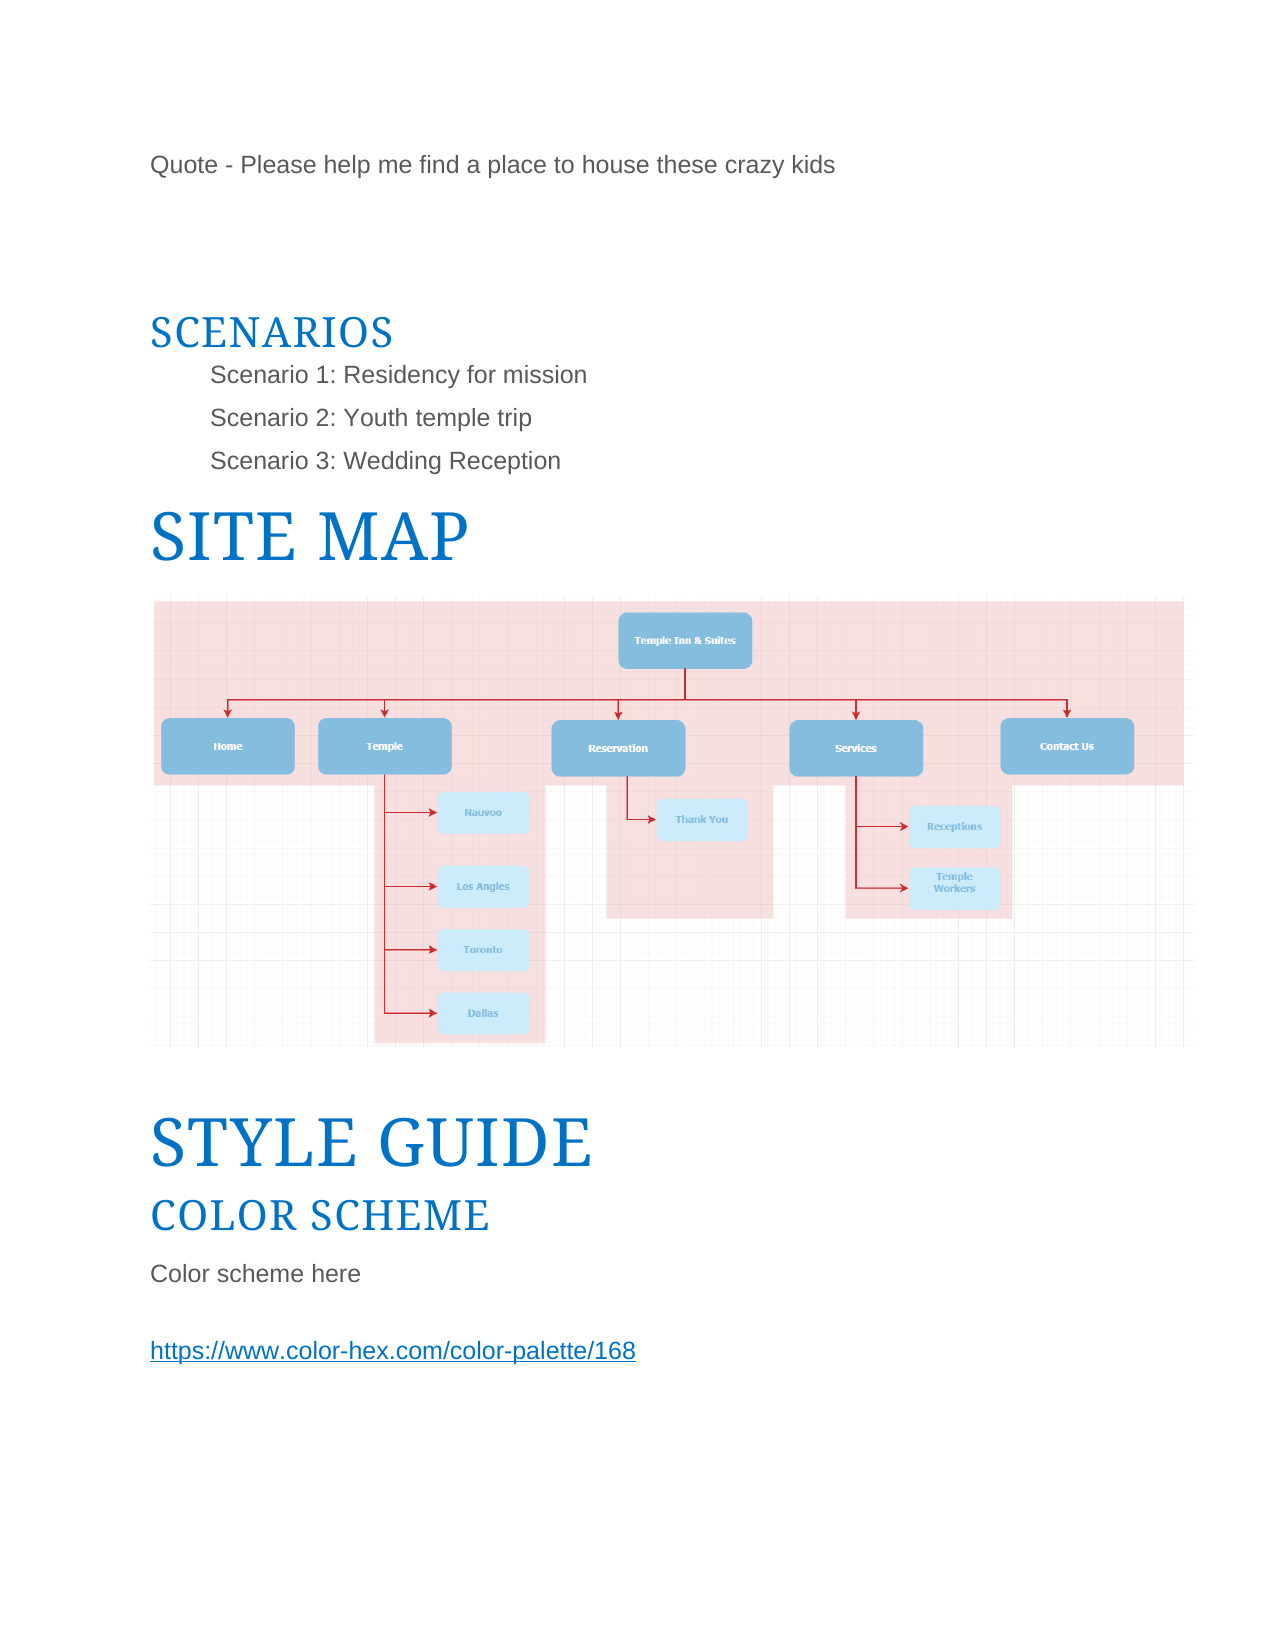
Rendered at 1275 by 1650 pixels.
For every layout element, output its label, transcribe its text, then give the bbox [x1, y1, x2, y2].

text https://www.color-hex.com/color-palette/168 [150, 1336, 1125, 1364]
text Color scheme here [150, 1259, 1125, 1288]
text Scenarios [150, 303, 1125, 360]
picture [150, 596, 1194, 1048]
text Site Map [150, 489, 1125, 580]
text Color scheme [150, 1186, 1125, 1243]
text Scenario 3: Wedding Reception [210, 446, 1125, 475]
text Style Guide [150, 1095, 1125, 1186]
text Quote - Please help me find a place to house these crazy kids [150, 150, 1125, 179]
text Scenario 2: Youth temple trip [210, 403, 1125, 432]
text Scenario 1: Residency for mission [210, 360, 1125, 388]
